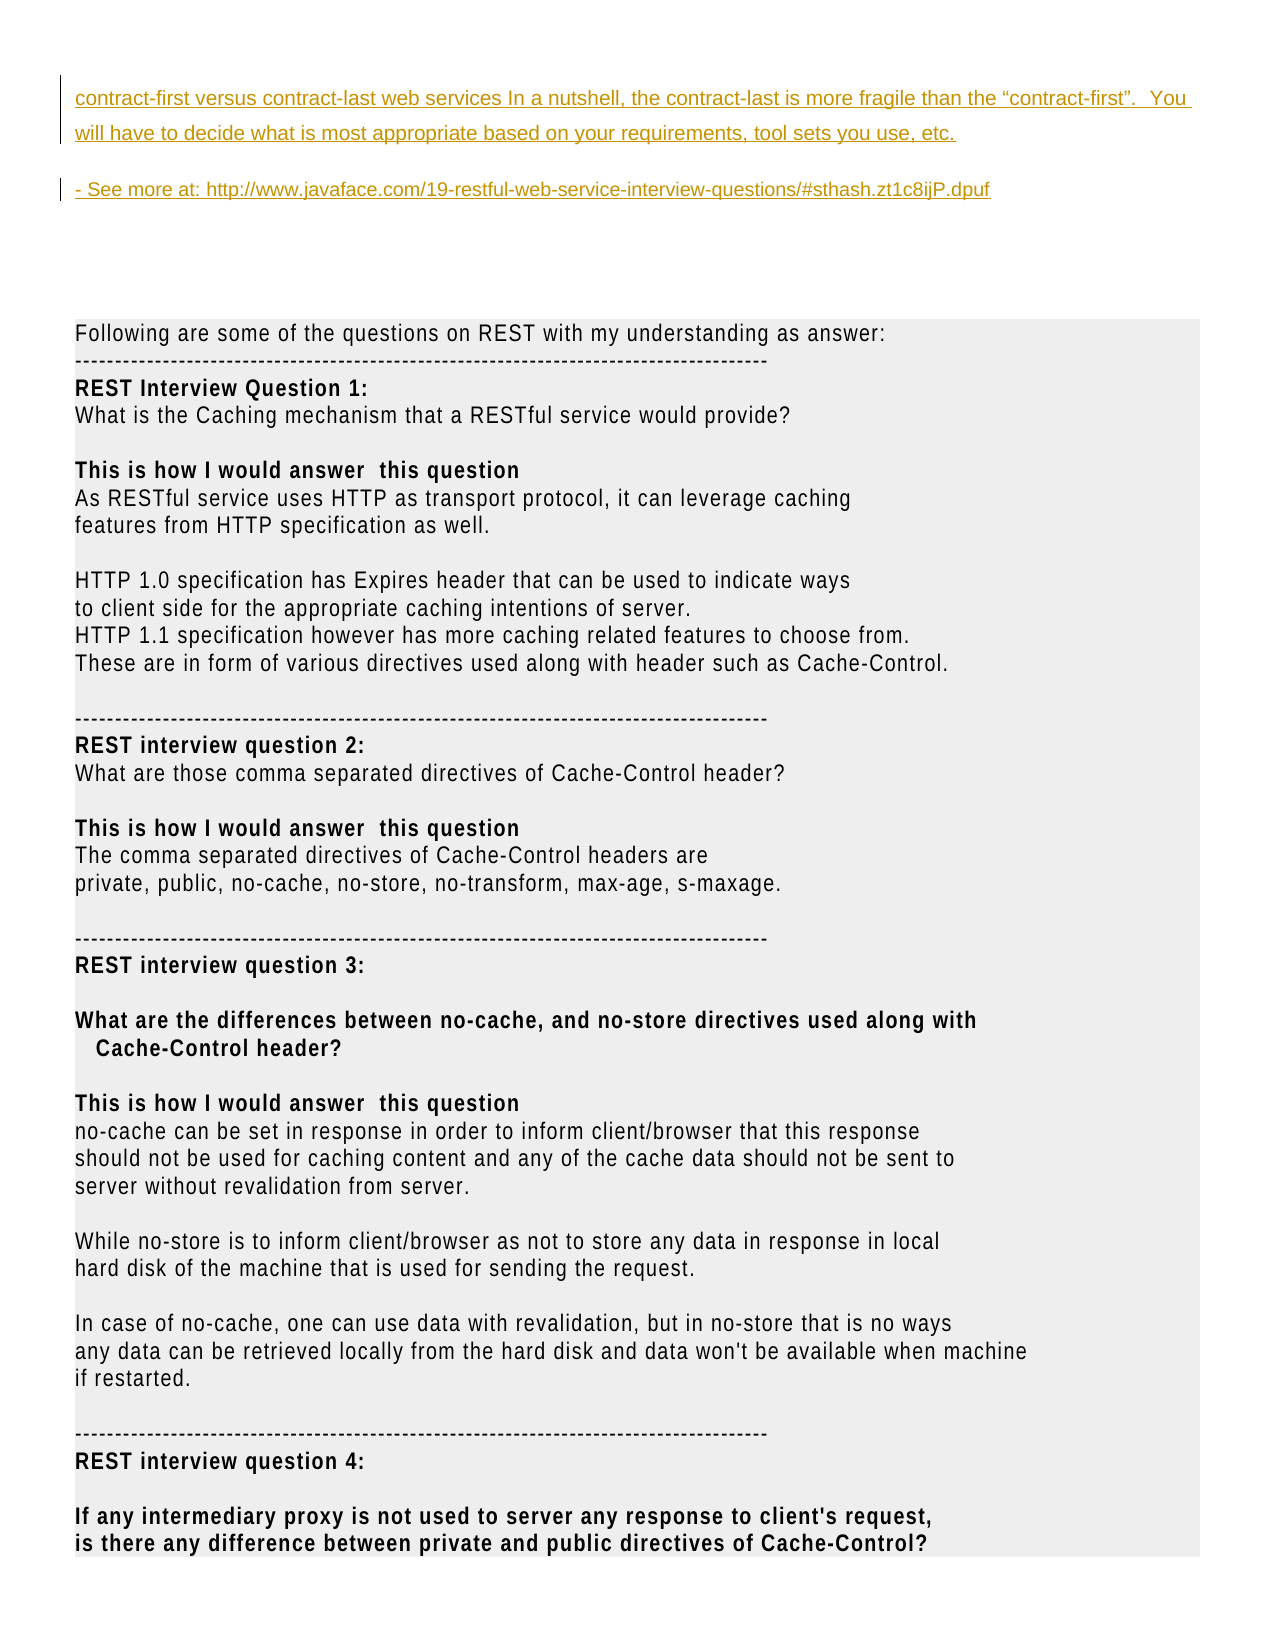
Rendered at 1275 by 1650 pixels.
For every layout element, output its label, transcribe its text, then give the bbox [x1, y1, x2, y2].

text Following are some of the questions on REST with my understanding as answer: [75, 319, 1200, 346]
text This is how I would answer this question [75, 456, 1200, 484]
text This is how I would answer this question [75, 1089, 1200, 1117]
text is there any difference between private and public directives of Cache-Control? [75, 1529, 1200, 1557]
text any data can be retrieved locally from the hard disk and data won't be available when machine [75, 1337, 1200, 1364]
text should not be used for caching content and any of the cache data should not be sent to [75, 1144, 1200, 1172]
text What are the differences between no-cache, and no-store directives used along with [75, 1006, 1200, 1034]
text --------------------------------------------------------------------------------------- [75, 704, 1200, 731]
text While no-store is to inform client/browser as not to store any data in response in local [75, 1227, 1200, 1254]
text --------------------------------------------------------------------------------------- [75, 924, 1200, 951]
text Cache-Control header? [75, 1034, 1200, 1061]
text HTTP 1.1 specification however has more caching related features to choose from. [75, 621, 1200, 649]
text If any intermediary proxy is not used to server any response to client's request, [75, 1502, 1200, 1529]
text features from HTTP specification as well. [75, 511, 1200, 539]
text In case of no-cache, one can use data with revalidation, but in no-store that is no ways [75, 1309, 1200, 1337]
text hard disk of the machine that is used for sending the request. [75, 1254, 1200, 1282]
text REST interview question 2: [75, 731, 1200, 759]
text server without revalidation from server. [75, 1172, 1200, 1199]
text REST Interview Question 1: [75, 374, 1200, 401]
text REST interview question 3: [75, 951, 1200, 979]
text These are in form of various directives used along with header such as Cache-Control. [75, 649, 1200, 676]
text to client side for the appropriate caching intentions of server. [75, 594, 1200, 621]
text What is the Caching mechanism that a RESTful service would provide? [75, 401, 1200, 429]
text --------------------------------------------------------------------------------------- [75, 346, 1200, 374]
text As RESTful service uses HTTP as transport protocol, it can leverage caching [75, 484, 1200, 511]
text private, public, no-cache, no-store, no-transform, max-age, s-maxage. [75, 869, 1200, 896]
text The comma separated directives of Cache-Control headers are [75, 841, 1200, 869]
text REST interview question 4: [75, 1447, 1200, 1474]
text no-cache can be set in response in order to inform client/browser that this response [75, 1117, 1200, 1144]
text What are those comma separated directives of Cache-Control header? [75, 759, 1200, 786]
text if restarted. [75, 1364, 1200, 1392]
text HTTP 1.0 specification has Expires header that can be used to indicate ways [75, 566, 1200, 594]
text This is how I would answer this question [75, 814, 1200, 841]
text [75, 1419, 1200, 1447]
